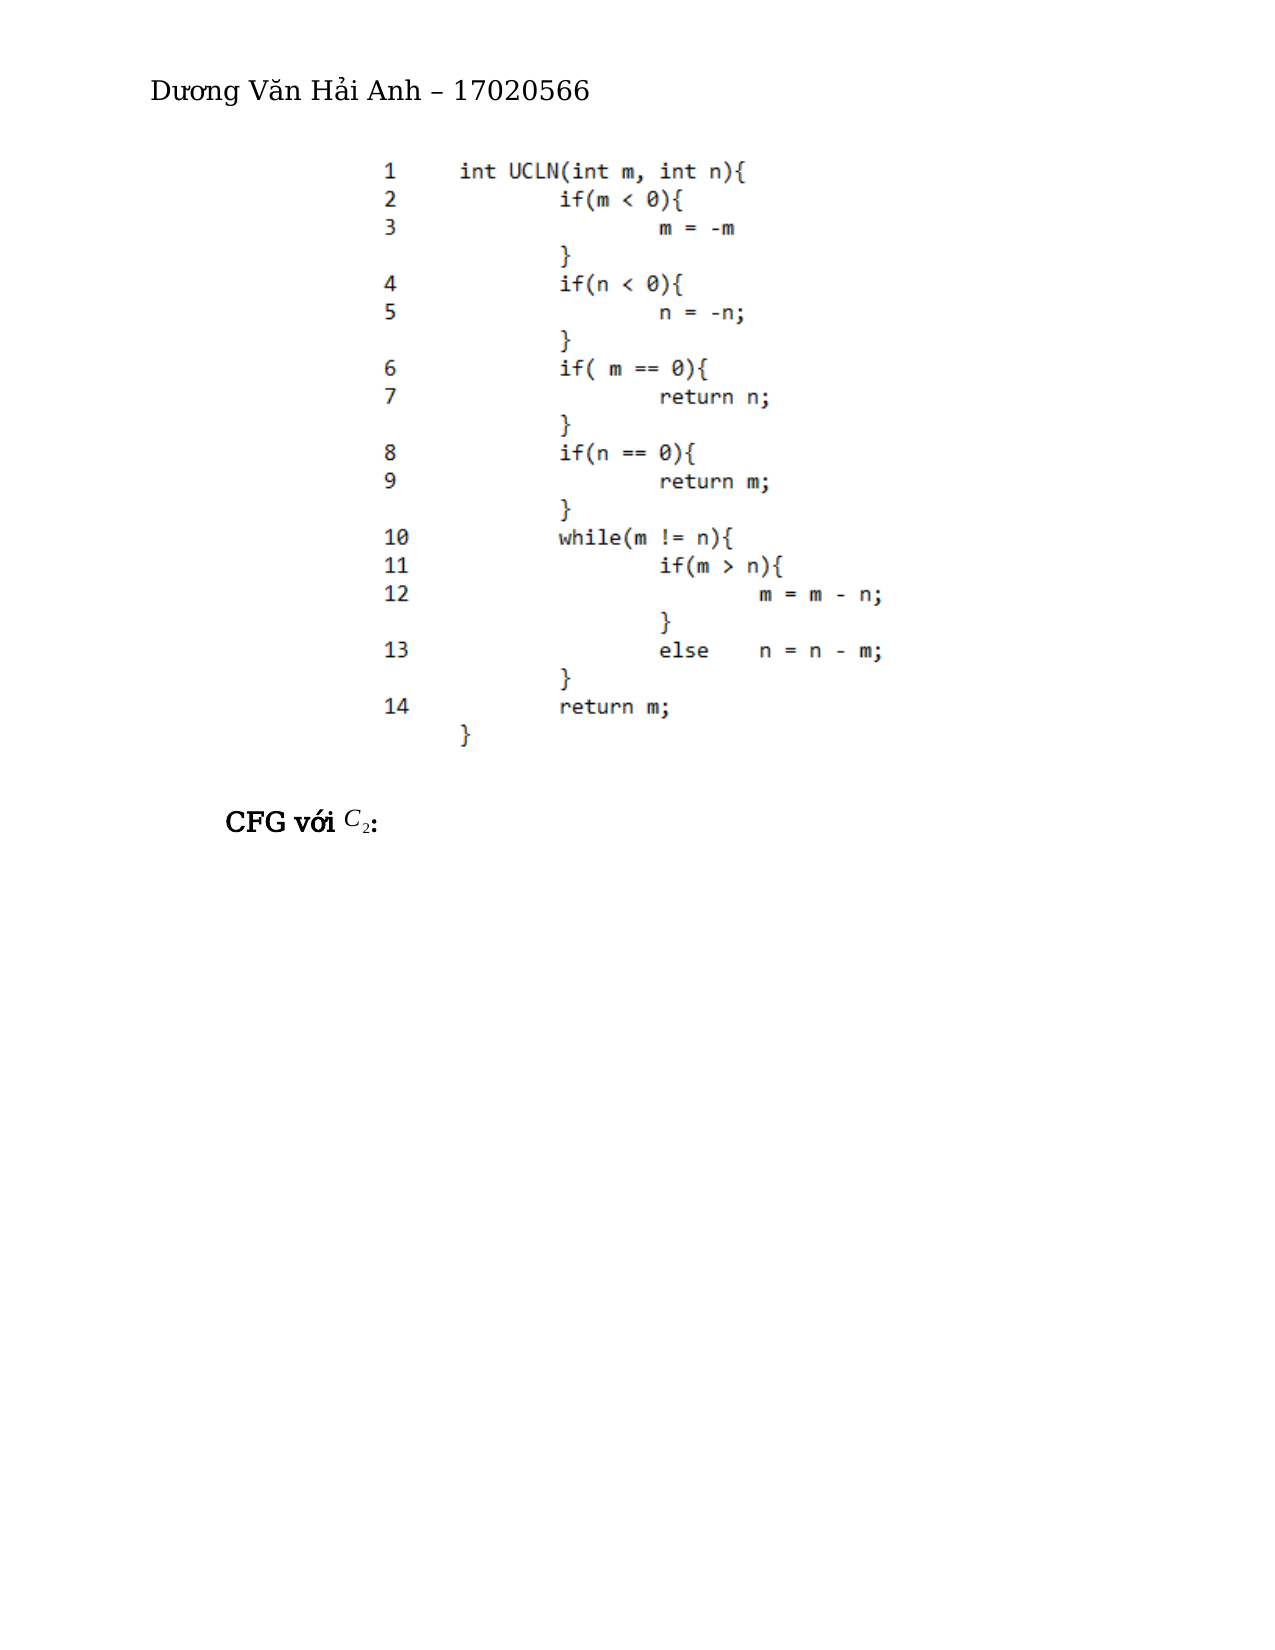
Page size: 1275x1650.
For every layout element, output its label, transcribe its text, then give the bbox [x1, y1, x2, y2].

text CFG với : [150, 804, 1125, 837]
picture [367, 150, 908, 786]
